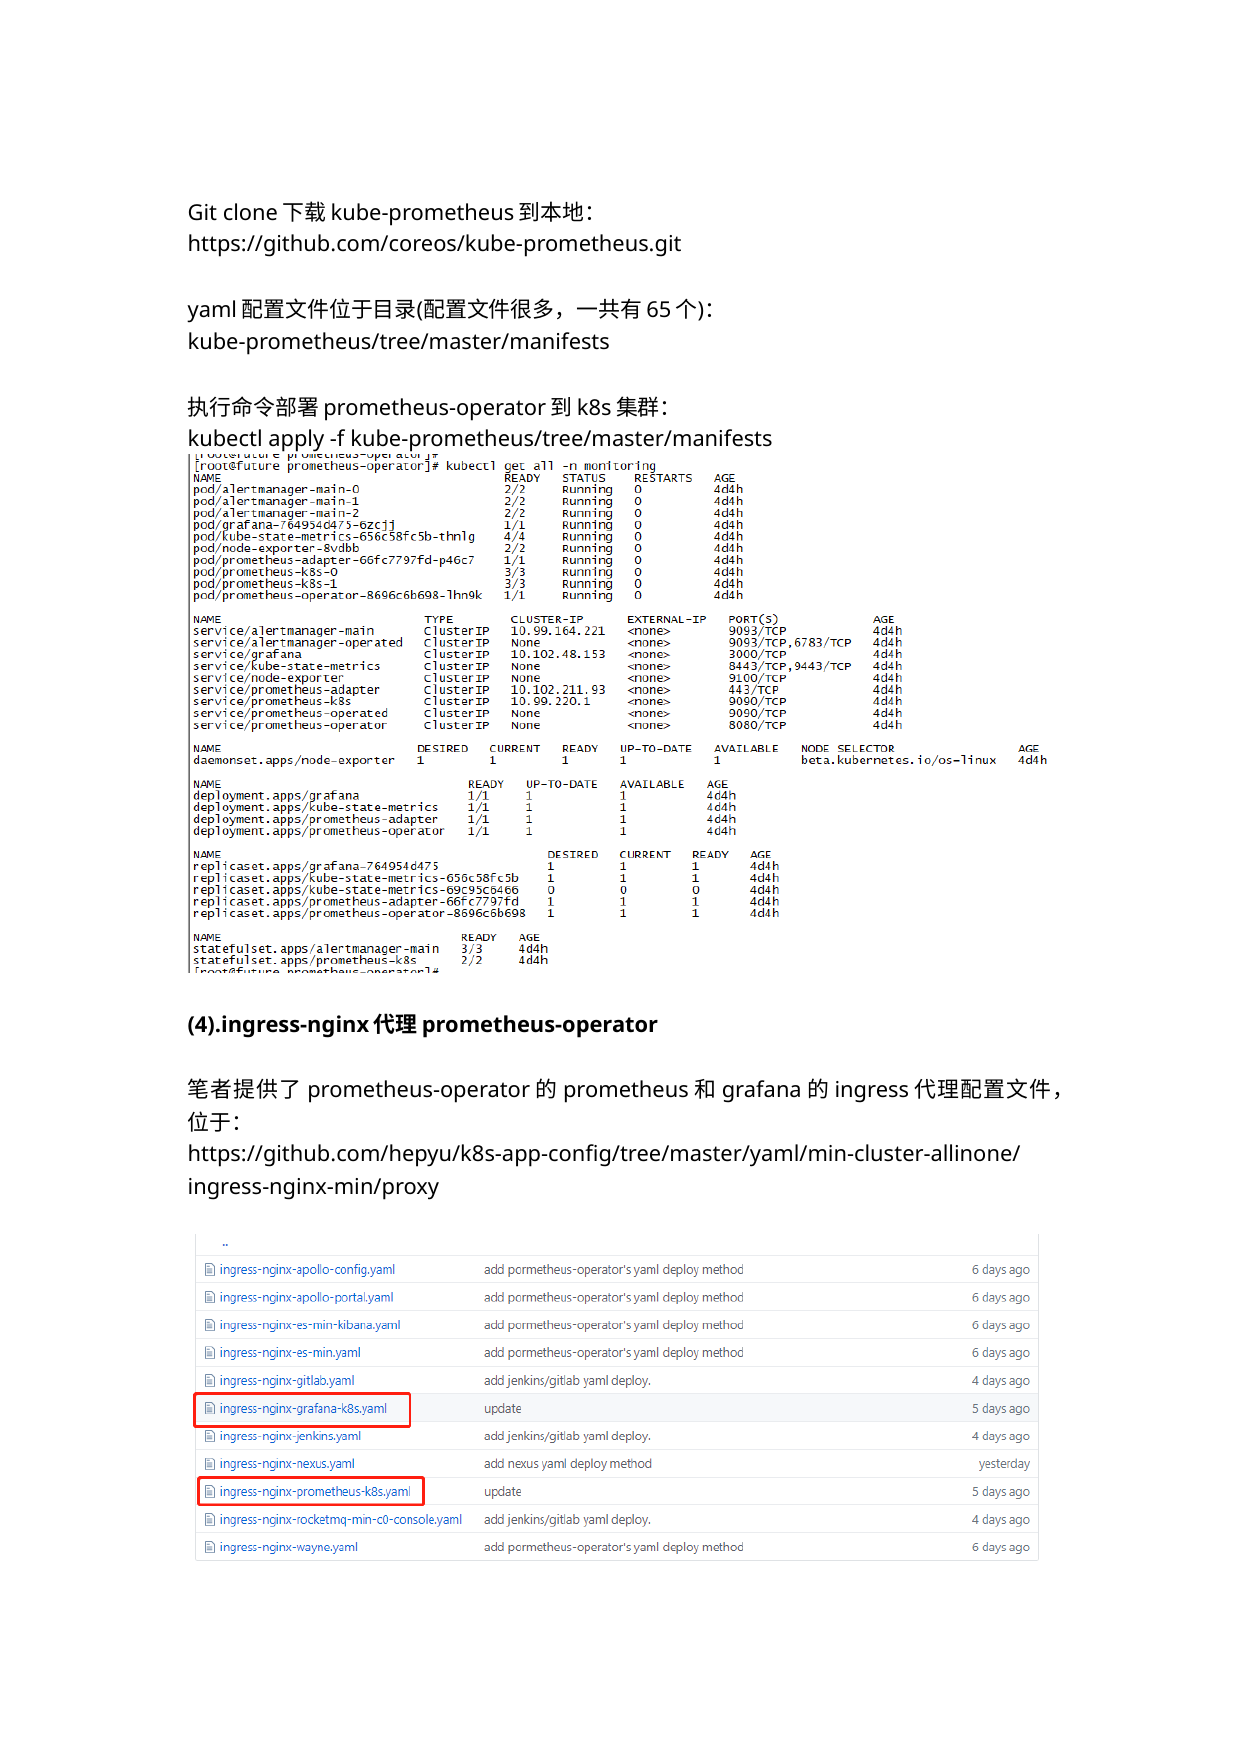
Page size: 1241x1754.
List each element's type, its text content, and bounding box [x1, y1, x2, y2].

text Git clone下载kube-prometheus到本地： [187, 194, 1053, 227]
text https://github.com/hepyu/k8s-app-config/tree/master/yaml/min-cluster-allinone/ingress-nginx-min/proxy [187, 1137, 1053, 1202]
text https://github.com/coreos/kube-prometheus.git [187, 227, 1053, 259]
text yaml配置文件位于目录(配置文件很多，一共有65个)： [187, 292, 1053, 324]
text 执行命令部署prometheus-operator到k8s集群： [187, 389, 1053, 422]
text (4).ingress-nginx代理prometheus-operator [187, 1007, 1053, 1039]
picture [187, 454, 1053, 973]
picture [187, 1234, 1053, 1571]
text kubectl apply -f kube-prometheus/tree/master/manifests [187, 422, 1053, 454]
text kube-prometheus/tree/master/manifests [187, 324, 1053, 357]
text 笔者提供了prometheus-operator的prometheus和grafana的ingress代理配置文件，位于： [187, 1072, 1053, 1137]
